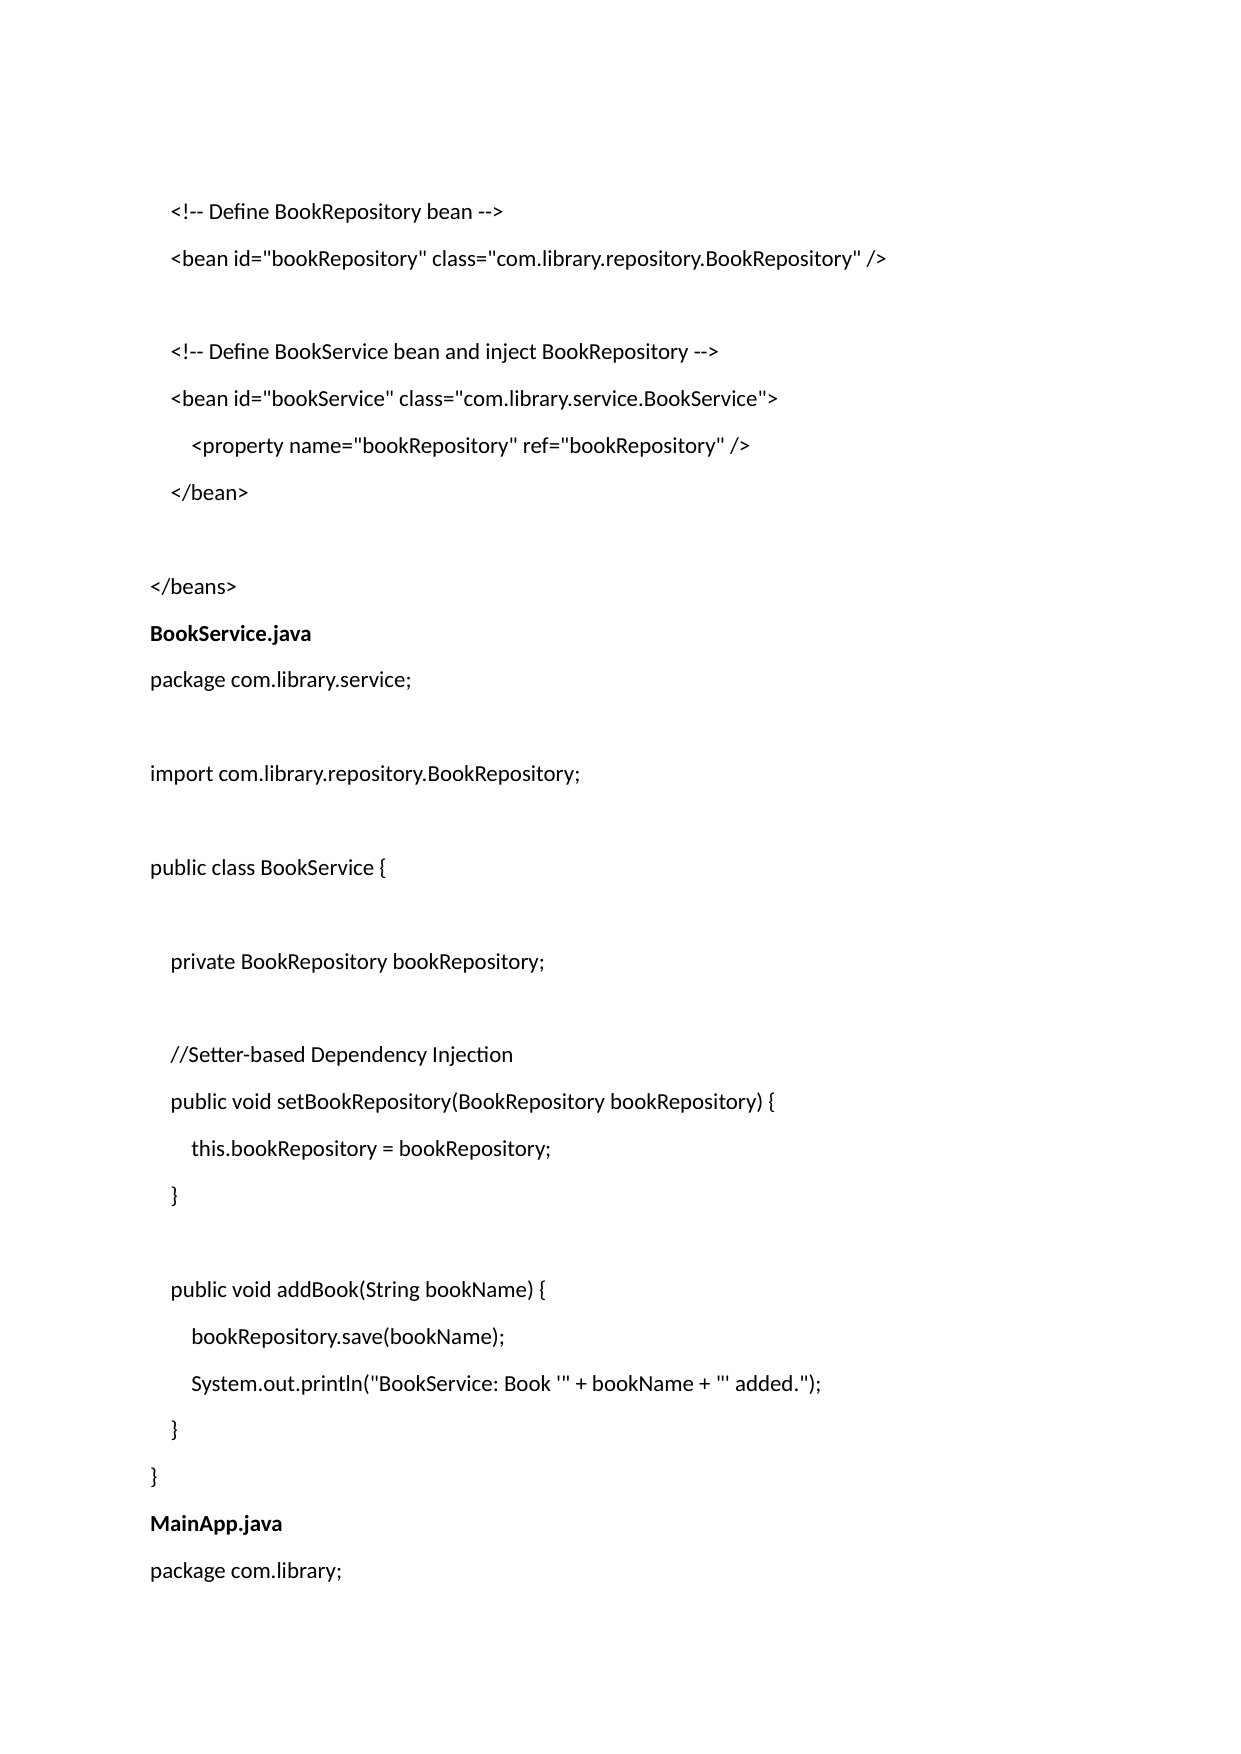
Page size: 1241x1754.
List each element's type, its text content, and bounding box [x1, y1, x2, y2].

text } [150, 1462, 1090, 1491]
text </bean> [150, 478, 1090, 506]
text <!-- Define BookService bean and inject BookRepository --> [150, 337, 1090, 366]
text } [150, 1181, 1090, 1209]
text <!-- Define BookRepository bean --> [150, 197, 1090, 225]
text public void addBook(String bookName) { [150, 1275, 1090, 1303]
text <bean id="bookRepository" class="com.library.repository.BookRepository" /> [150, 244, 1090, 272]
text </beans> [150, 572, 1090, 600]
text package com.library.service; [150, 666, 1090, 694]
text <property name="bookRepository" ref="bookRepository" /> [150, 431, 1090, 459]
text public class BookService { [150, 853, 1090, 881]
text public void setBookRepository(BookRepository bookRepository) { [150, 1087, 1090, 1116]
text MainApp.java [150, 1509, 1090, 1537]
text this.bookRepository = bookRepository; [150, 1134, 1090, 1162]
text <bean id="bookService" class="com.library.service.BookService"> [150, 384, 1090, 412]
text bookRepository.save(bookName); [150, 1322, 1090, 1350]
text } [150, 1416, 1090, 1444]
text package com.library; [150, 1556, 1090, 1584]
text BookService.java [150, 619, 1090, 647]
text private BookRepository bookRepository; [150, 947, 1090, 975]
text //Setter-based Dependency Injection [150, 1041, 1090, 1069]
text import com.library.repository.BookRepository; [150, 759, 1090, 787]
text System.out.println("BookService: Book '" + bookName + "' added."); [150, 1369, 1090, 1397]
